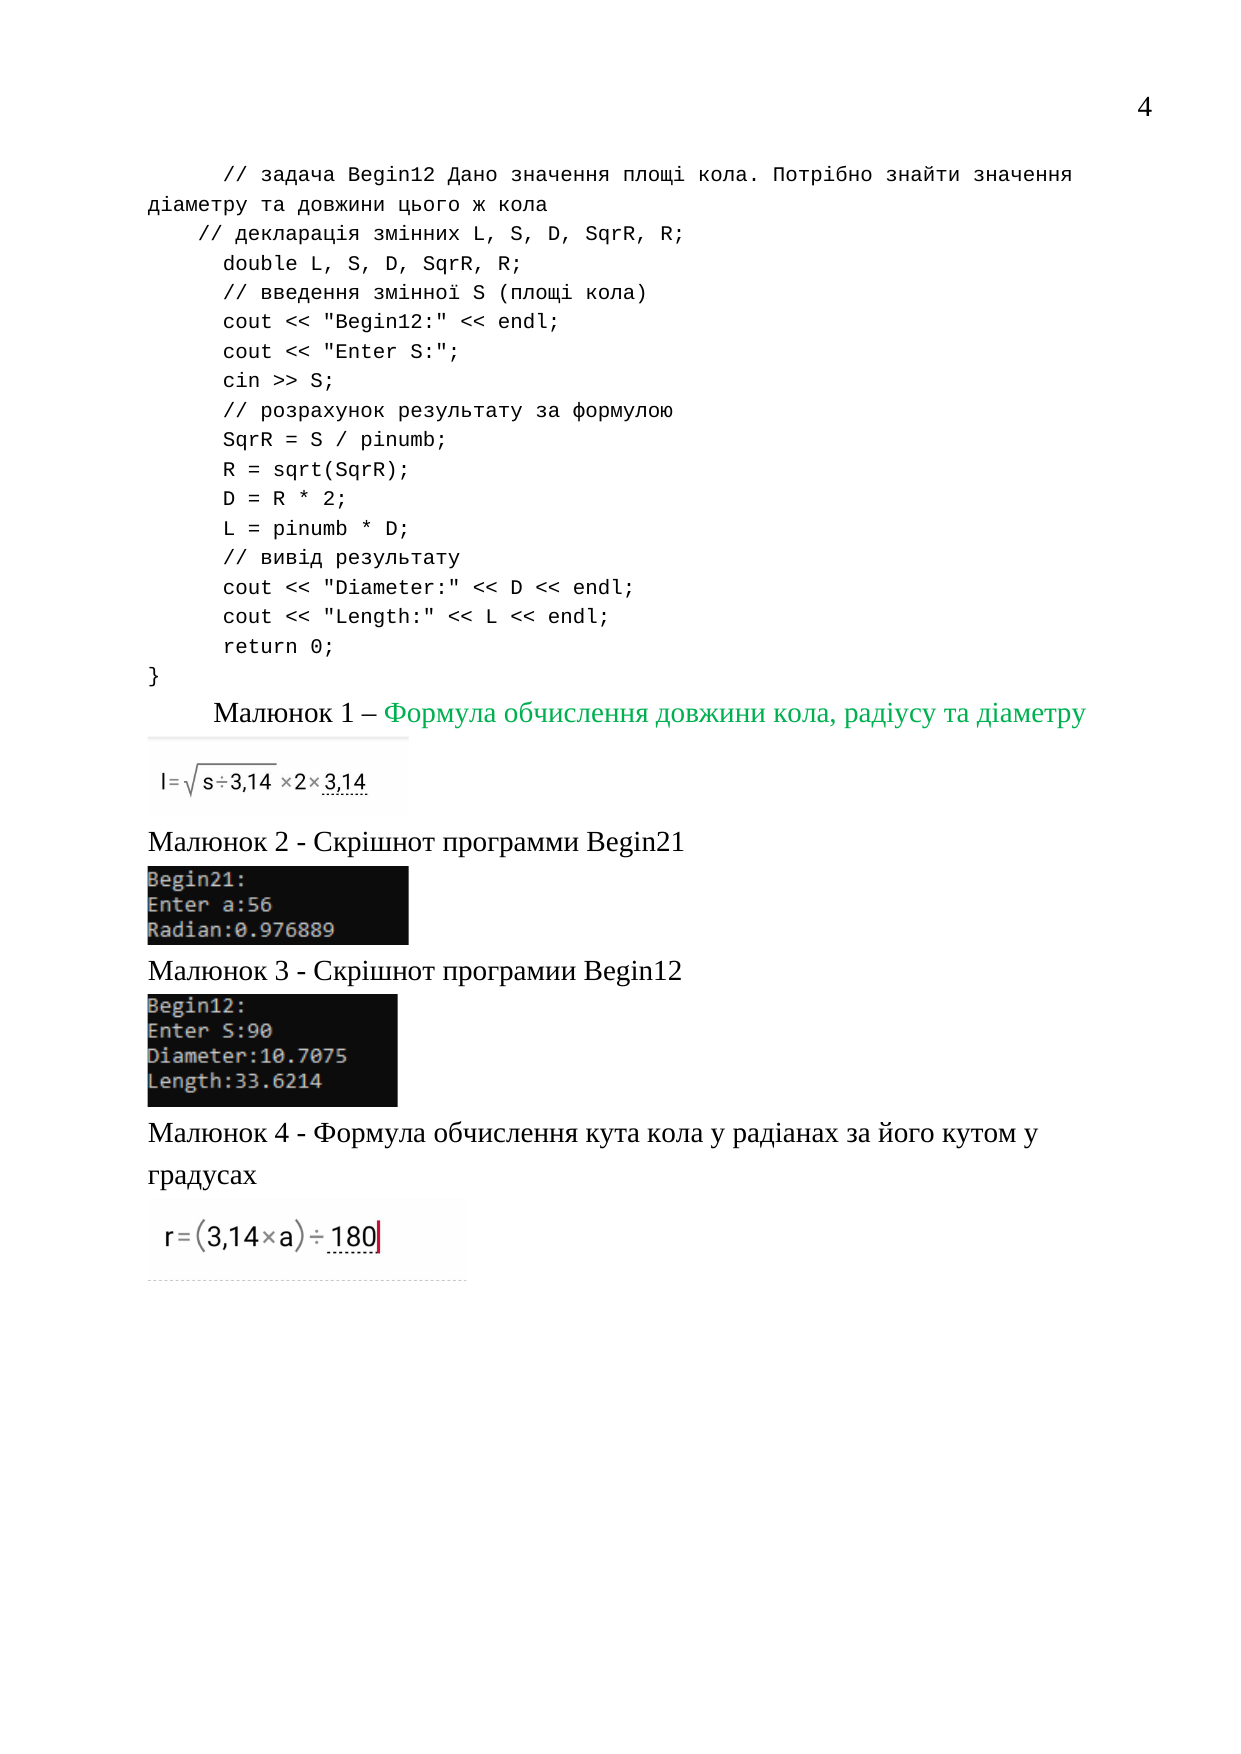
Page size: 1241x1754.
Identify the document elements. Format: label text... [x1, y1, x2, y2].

text return 0; [148, 636, 1152, 659]
picture [147, 866, 409, 945]
picture [147, 736, 409, 816]
text // розрахунок результату за формулою [148, 400, 1152, 423]
text Малюнок 4 - Формула обчислення кута кола у радіанах за його кутом у градусах [148, 1115, 1152, 1191]
text R = sqrt(SqrR); [148, 459, 1152, 482]
picture [147, 994, 398, 1107]
text Малюнок 1 – Формула обчислення довжини кола, радіусу та діаметру [148, 695, 1152, 728]
text cout << "Length:" << L << endl; [148, 606, 1152, 630]
text D = R * 2; [148, 488, 1152, 512]
picture [147, 1199, 467, 1281]
text // введення змінної S (площі кола) [148, 282, 1152, 306]
text // задача Begin12 Дано значення площі кола. Потрібно знайти значення діаметру та довжини цього ж кола [148, 164, 1152, 217]
text // декларація змінних L, S, D, SqrR, R; [148, 223, 1152, 247]
text } [148, 665, 1152, 689]
text cout << "Enter S:"; [148, 341, 1152, 364]
text Малюнок 2 - Скрішнот программи Begin21 Малюнок 3 - Скрішнот програмии Begin12 [148, 824, 1152, 986]
text double L, S, D, SqrR, R; [148, 252, 1152, 276]
text cout << "Begin12:" << endl; [148, 311, 1152, 335]
text SqrR = S / pinumb; [148, 429, 1152, 453]
text // вивід результату [148, 547, 1152, 571]
text cout << "Diameter:" << D << endl; [148, 577, 1152, 600]
text L = pinumb * D; [148, 518, 1152, 541]
text cin >> S; [148, 370, 1152, 394]
